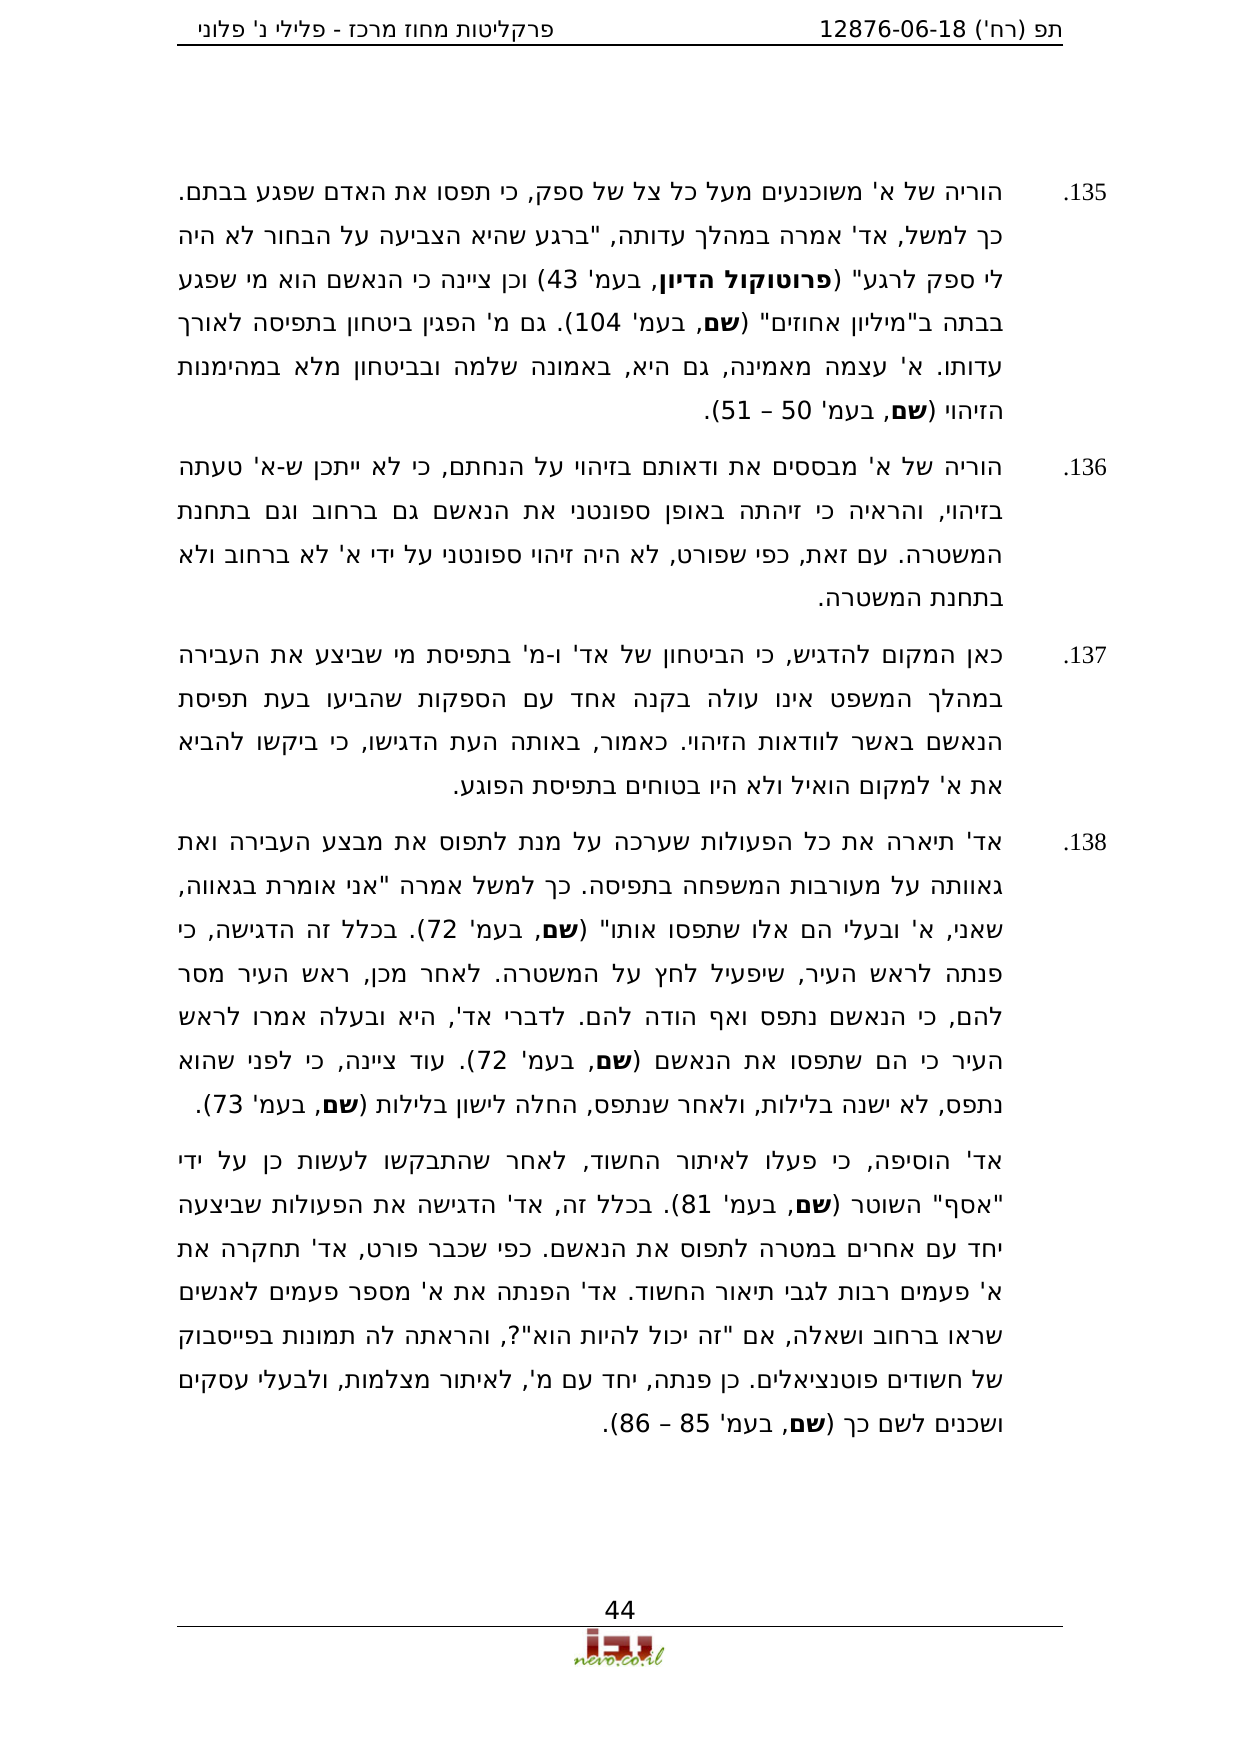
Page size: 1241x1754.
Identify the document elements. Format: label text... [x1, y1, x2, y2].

text כאן המקום להדגיש, כי הביטחון של אד' ו-מ' בתפיסת מי שביצע את העבירה במהלך המשפט אינו עולה בקנה אחד עם הספקות שהביעו בעת תפיסת הנאשם באשר לוודאות הזיהוי. כאמור, באותה העת הדגישו, כי ביקשו להביא את א' למקום הואיל ולא היו בטוחים בתפיסת הפוגע. [177, 640, 1063, 800]
list אד' הוסיפה, כי פעלו לאיתור החשוד, לאחר שהתבקשו לעשות כן על ידי "אסף" השוטר (שם, בעמ' 81). בכלל זה, אד' הדגישה את הפעולות שביצעה יחד עם אחרים במטרה לתפוס את הנאשם. כפי שכבר פורט, אד' תחקרה את א' פעמים רבות לגבי תיאור החשוד. אד' הפנתה את א' מספר פעמים לאנשים שראו ברחוב ושאלה, אם "זה יכול להיות הוא"?, והראתה לה תמונות בפייסבוק של חשודים פוטנציאלים. כן פנתה, יחד עם מ', לאיתור מצלמות, ולבעלי עסקים ושכנים לשם כך (שם, בעמ' 85 – 86). [177, 1146, 1004, 1438]
text הוריה של א' משוכנעים מעל כל צל של ספק, כי תפסו את האדם שפגע בבתם. כך למשל, אד' אמרה במהלך עדותה, "ברגע שהיא הצביעה על הבחור לא היה לי ספק לרגע" (פרוטוקול הדיון, בעמ' 43) וכן ציינה כי הנאשם הוא מי שפגע בבתה ב"מיליון אחוזים" (שם, בעמ' 104). גם מ' הפגין ביטחון בתפיסה לאורך עדותו. א' עצמה מאמינה, גם היא, באמונה שלמה ובביטחון מלא במהימנות הזיהוי (שם, בעמ' 50 – 51). [177, 177, 1063, 425]
text אד' תיארה את כל הפעולות שערכה על מנת לתפוס את מבצע העבירה ואת גאוותה על מעורבות המשפחה בתפיסה. כך למשל אמרה "אני אומרת בגאווה, שאני, א' ובעלי הם אלו שתפסו אותו" (שם, בעמ' 72). בכלל זה הדגישה, כי פנתה לראש העיר, שיפעיל לחץ על המשטרה. לאחר מכן, ראש העיר מסר להם, כי הנאשם נתפס ואף הודה להם. לדברי אד', היא ובעלה אמרו לראש העיר כי הם שתפסו את הנאשם (שם, בעמ' 72). עוד ציינה, כי לפני שהוא נתפס, לא ישנה בלילות, ולאחר שנתפס, החלה לישון בלילות (שם, בעמ' 73). [177, 827, 1063, 1119]
picture [574, 1628, 666, 1667]
text הוריה של א' מבססים את ודאותם בזיהוי על הנחתם, כי לא ייתכן ש-א' טעתה בזיהוי, והראיה כי זיהתה באופן ספונטני את הנאשם גם ברחוב וגם בתחנת המשטרה. עם זאת, כפי שפורט, לא היה זיהוי ספונטני על ידי א' לא ברחוב ולא בתחנת המשטרה. [177, 452, 1063, 613]
